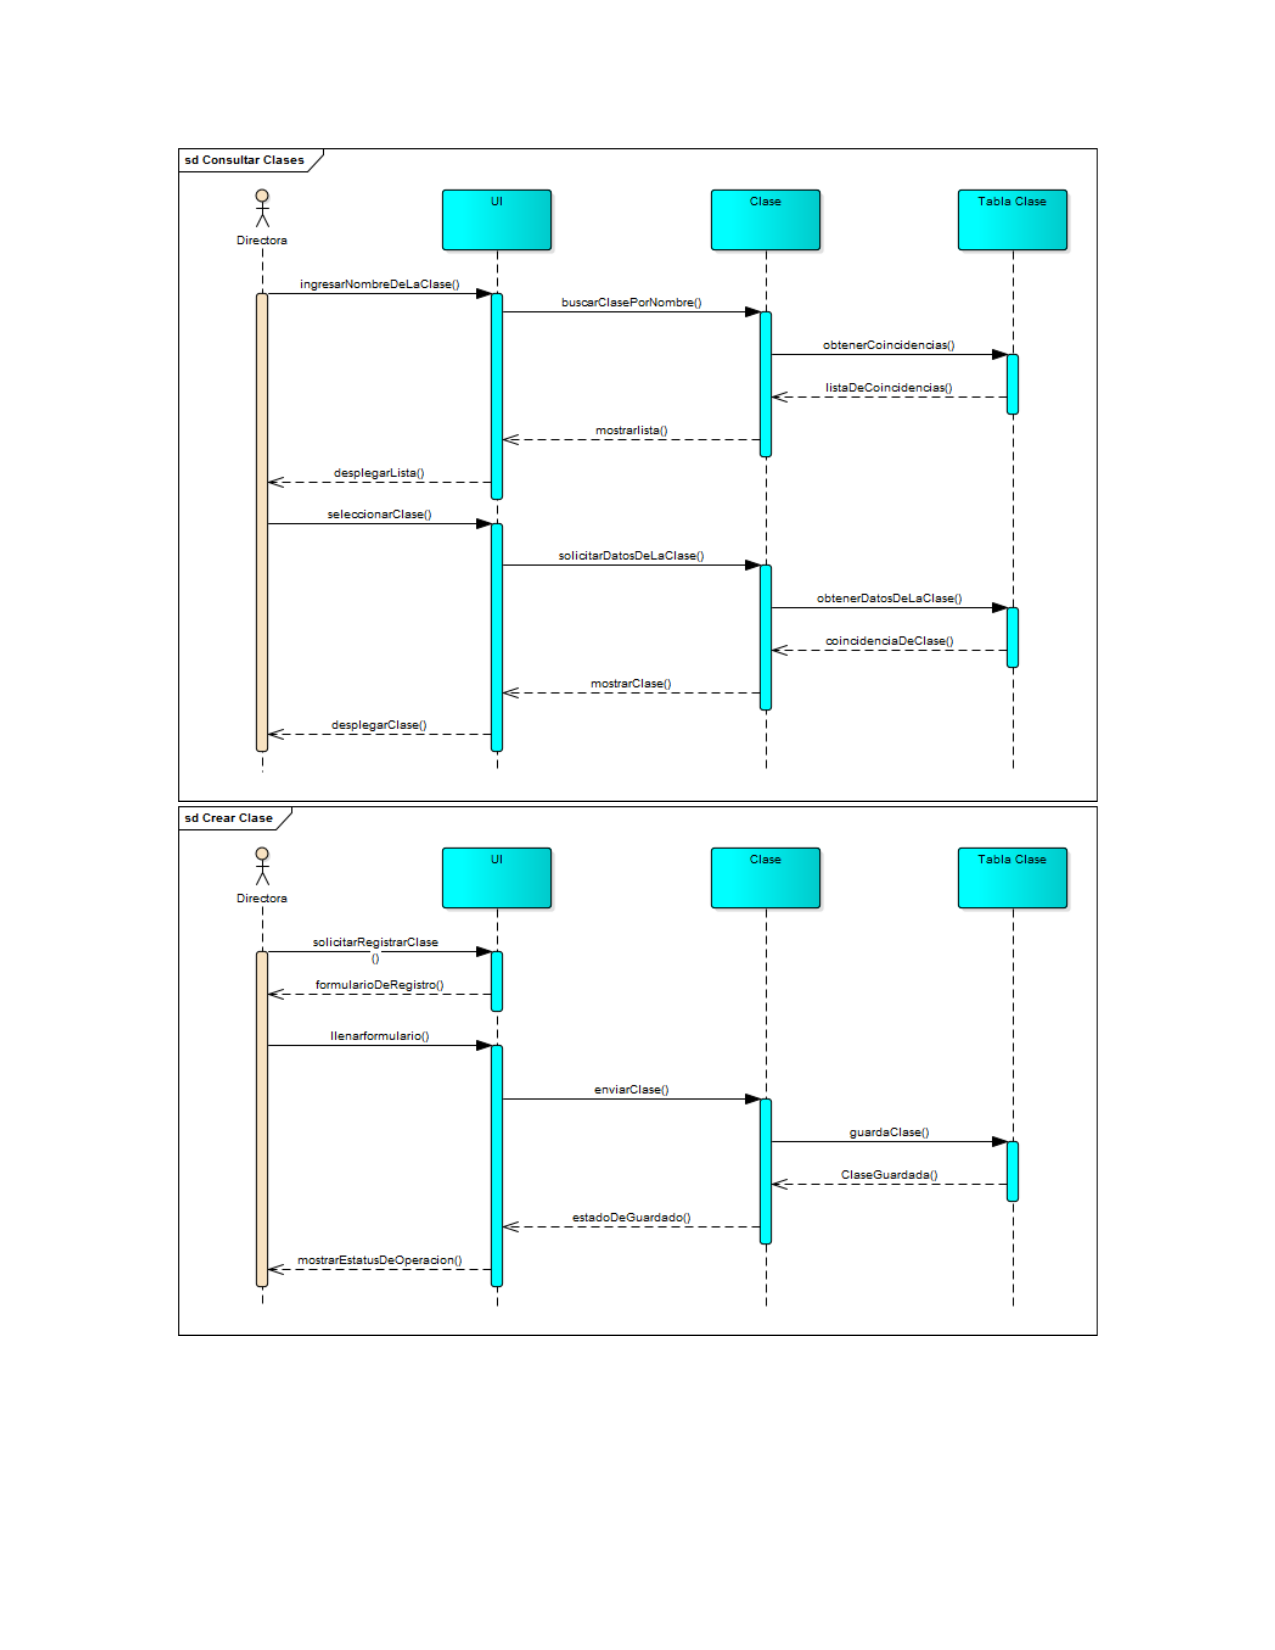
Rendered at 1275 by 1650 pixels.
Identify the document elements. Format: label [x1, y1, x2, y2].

picture [177, 147, 1098, 802]
picture [177, 805, 1098, 1336]
